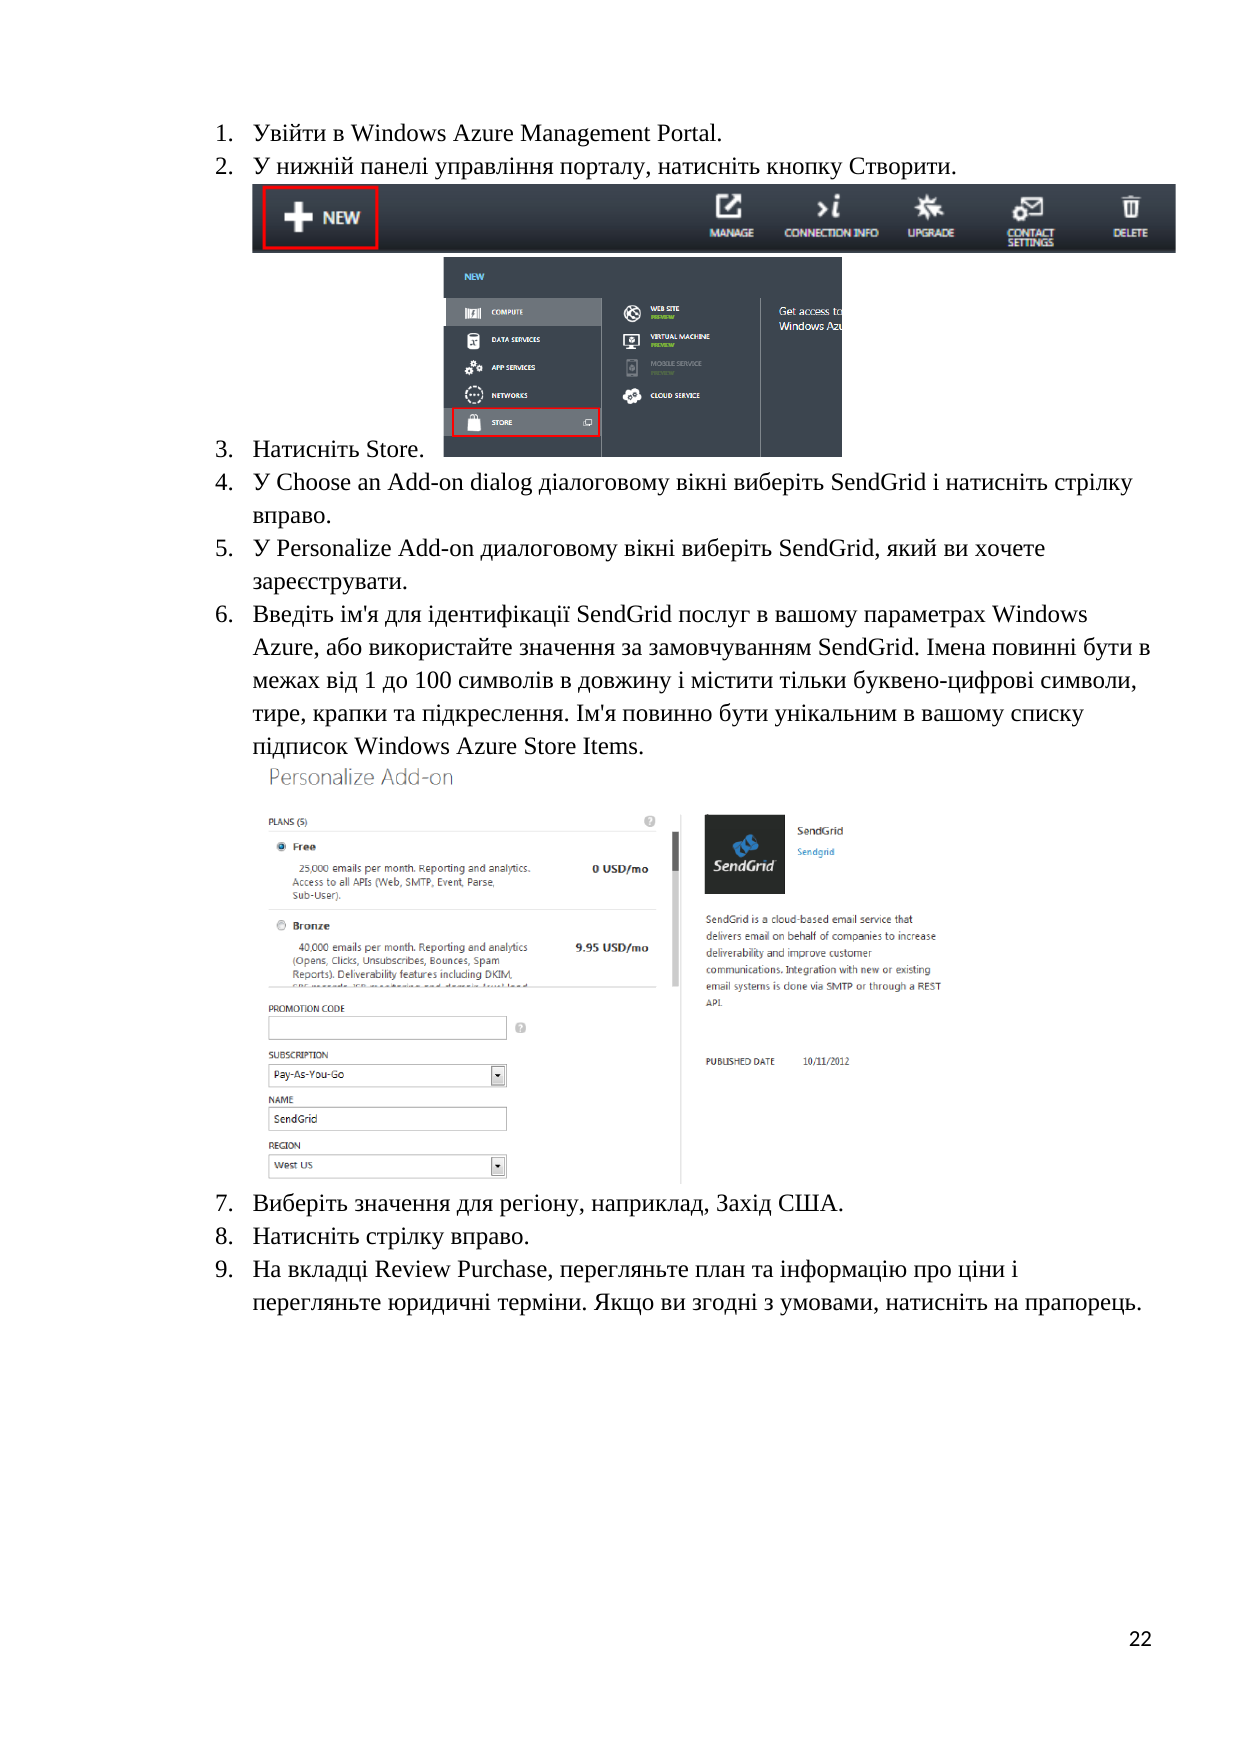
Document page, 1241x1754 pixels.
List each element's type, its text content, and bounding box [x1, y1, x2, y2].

picture [252, 763, 950, 1184]
list Увійти в Windows Azure Management Portal. [215, 118, 1152, 147]
picture [252, 184, 1176, 253]
list Виберіть значення для регіону, наприклад, Захід США. [215, 1188, 1152, 1217]
list Натисніть стрілку вправо. [215, 1221, 1152, 1250]
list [215, 1254, 1152, 1316]
picture [443, 257, 842, 457]
list У Choose an Add-on dialog діалоговому вікні виберіть SendGrid і натисніть стрілку вправо. [215, 467, 1152, 528]
list У Personalize Add-on диалоговому вікні виберіть SendGrid, який ви хочете зареєструвати. [215, 533, 1152, 594]
